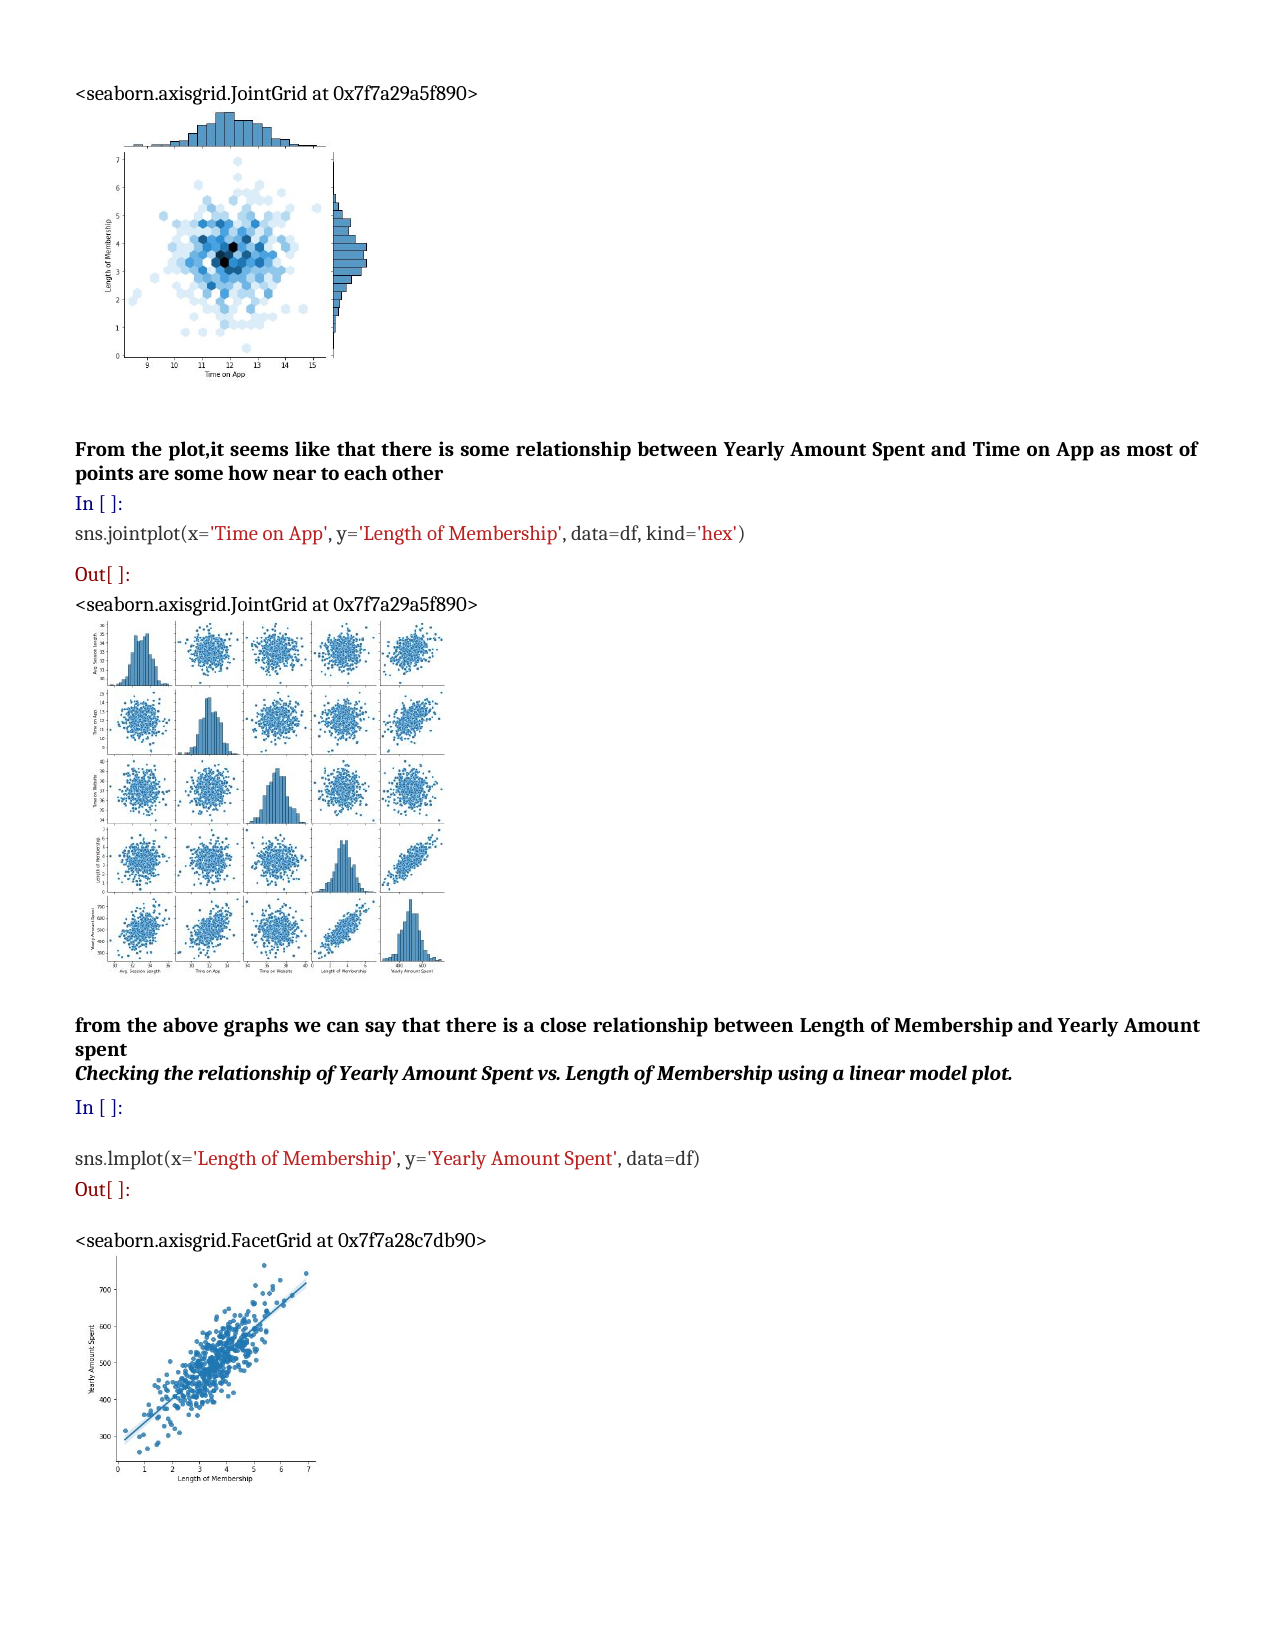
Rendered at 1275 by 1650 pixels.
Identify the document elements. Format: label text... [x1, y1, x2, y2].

picture [75, 105, 384, 383]
picture [75, 1252, 387, 1491]
picture [75, 616, 479, 980]
text Out[ ]: [75, 556, 1200, 586]
text <seaborn.axisgrid.FacetGrid at 0x7f7a28c7db90> [75, 1222, 1200, 1252]
text <seaborn.axisgrid.JointGrid at 0x7f7a29a5f890> [75, 586, 1200, 616]
text sns.jointplot(x='Time on App', y='Length of Membership', data=df, kind='hex') [75, 516, 1200, 546]
text In [ ]: [75, 1089, 1200, 1120]
text from the above graphs we can say that there is a close relationship between Length of Membership and Yearly Amount spent [75, 990, 1200, 1062]
text sns.lmplot(x='Length of Membership', y='Yearly Amount Spent', data=df) [75, 1141, 1200, 1171]
text Out[ ]: [75, 1171, 1200, 1201]
text <seaborn.axisgrid.JointGrid at 0x7f7a29a5f890> [75, 75, 1200, 105]
subtitle Checking the relationship of Yearly Amount Spent vs. Length of Membership using a linear model plot. [75, 1062, 1200, 1086]
text In [ ]: [75, 485, 1200, 516]
